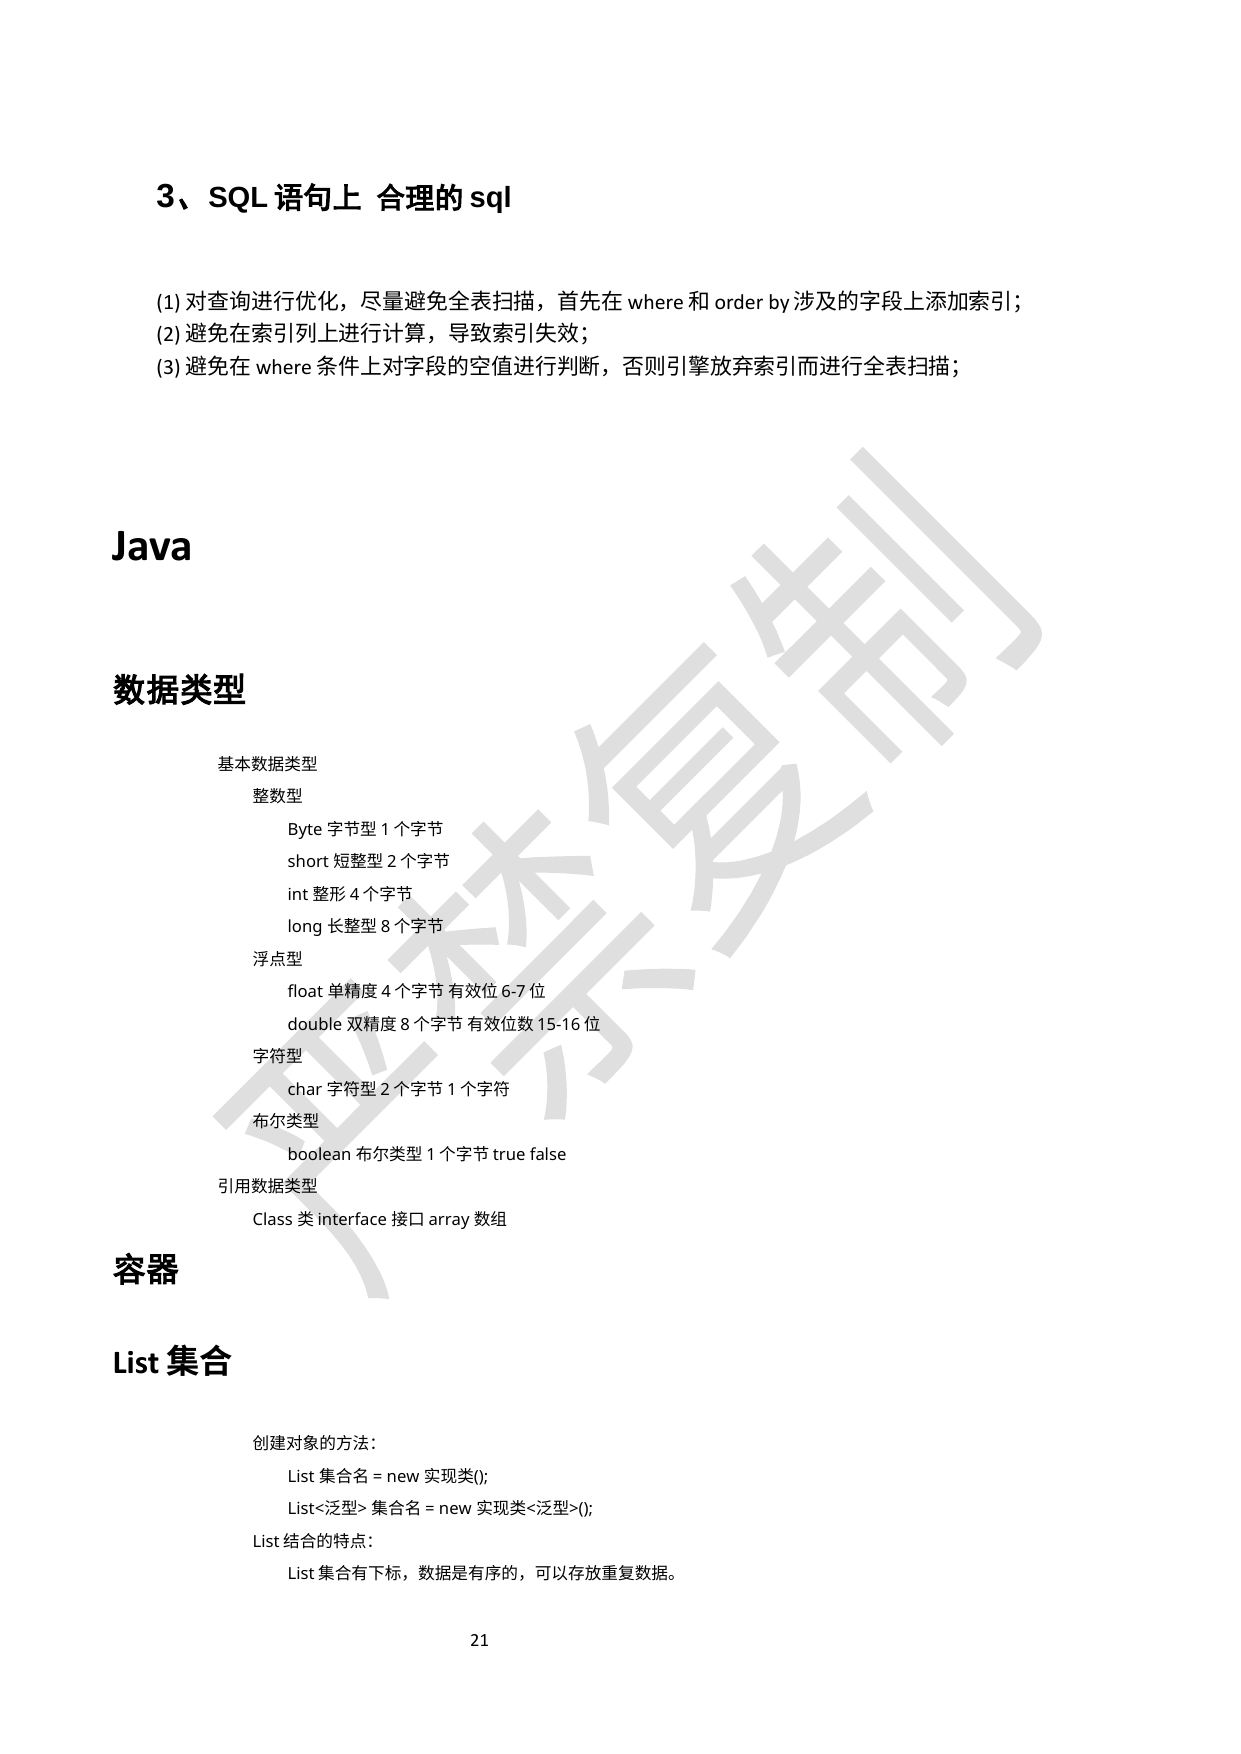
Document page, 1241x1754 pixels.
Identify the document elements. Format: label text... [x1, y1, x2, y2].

text 布尔类型 [147, 1104, 1128, 1137]
text 创建对象的方法： [112, 1426, 1128, 1458]
text 浮点型 [147, 942, 1128, 974]
subtitle 容器 [112, 1234, 1128, 1299]
subtitle Java [112, 511, 1128, 576]
subtitle SQL语句上 合理的sql [112, 162, 1128, 227]
text short 短整型 2个字节 [147, 844, 1128, 877]
list 避免在索引列上进行计算，导致索引失效； [112, 316, 1128, 348]
text Byte 字节型 1个字节 [147, 812, 1128, 844]
text 基本数据类型 [147, 747, 1128, 779]
text int 整形 4个字节 [147, 877, 1128, 909]
text char 字符型 2个字节 1个字符 [147, 1072, 1128, 1104]
text List集合有下标，数据是有序的，可以存放重复数据。 [112, 1556, 1128, 1588]
text Class 类 interface 接口 array 数组 [147, 1202, 1128, 1234]
text 引用数据类型 [147, 1169, 1128, 1202]
text long 长整型 8个字节 [147, 909, 1128, 942]
text List 集合名 = new 实现类(); [112, 1458, 1128, 1491]
text double 双精度 8个字节 有效位数15-16位 [147, 1007, 1128, 1039]
subtitle List集合 [112, 1326, 1128, 1391]
text 整数型 [147, 779, 1128, 812]
text boolean 布尔类型 1个字节 true false [147, 1137, 1128, 1169]
text 字符型 [147, 1039, 1128, 1072]
text float 单精度 4个字节 有效位6-7位 [147, 974, 1128, 1007]
text List<泛型> 集合名 = new 实现类<泛型>(); [112, 1491, 1128, 1523]
list 对查询进行优化，尽量避免全表扫描，首先在where和order by涉及的字段上添加索引； [112, 283, 1128, 316]
list 避免在where条件上对字段的空值进行判断，否则引擎放弃索引而进行全表扫描； [112, 348, 1128, 381]
text List结合的特点： [112, 1523, 1128, 1556]
subtitle 数据类型 [112, 654, 1128, 719]
